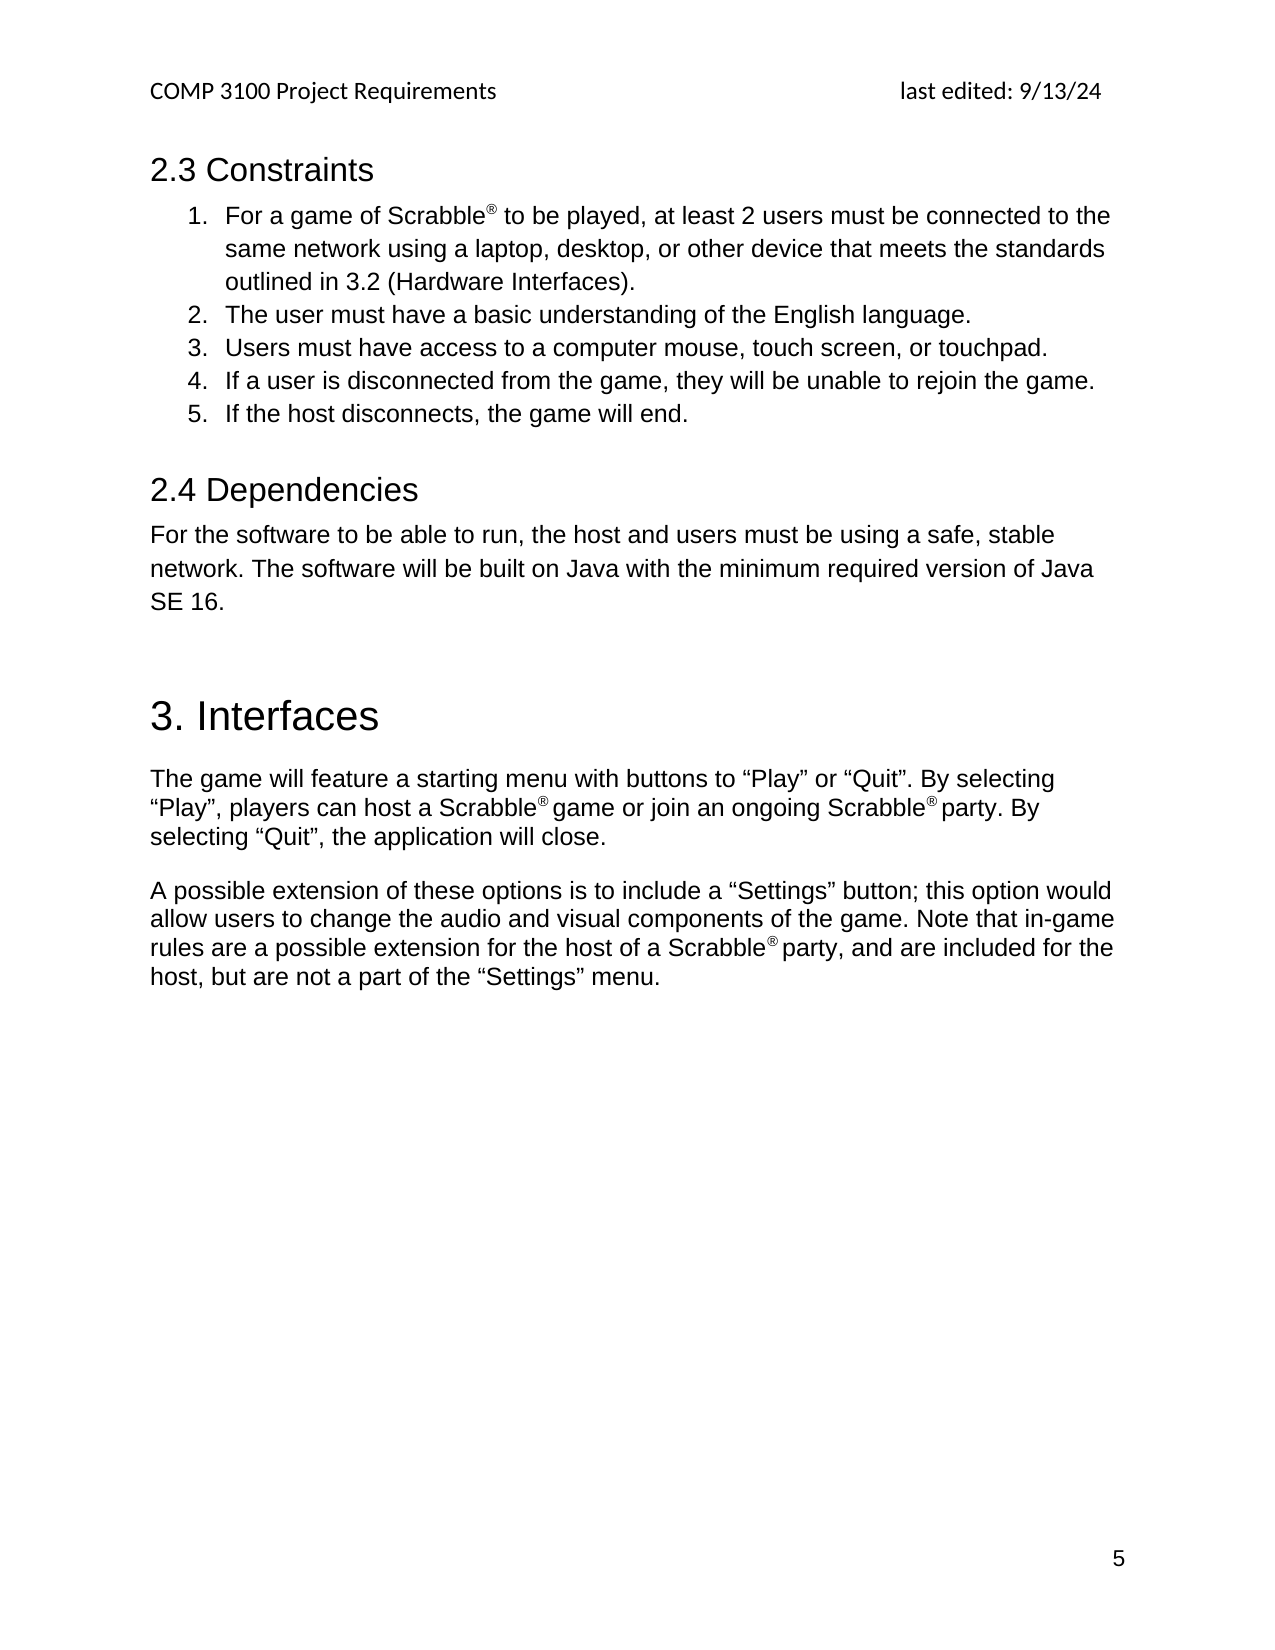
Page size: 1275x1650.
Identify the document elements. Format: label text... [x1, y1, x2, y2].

subtitle 2.3 Constraints [150, 150, 1125, 188]
text A possible extension of these options is to include a “Settings” button; this option would allow users to change the audio and visual components of the game. Note that in-game rules are a possible extension for the host of a Scrabble® party, and are included for the host, but are not a part of the “Settings” menu. [150, 876, 1125, 991]
list For a game of Scrabble® to be played, at least 2 users must be connected to the same network using a laptop, desktop, or other device that meets the standards outlined in 3.2 (Hardware Interfaces). [187, 201, 1125, 296]
list Users must have access to a computer mouse, touch screen, or touchpad. [187, 333, 1125, 362]
text For the software to be able to run, the host and users must be using a safe, stable network. The software will be built on Java with the minimum required version of Java SE 16. [150, 521, 1125, 615]
list If the host disconnects, the game will end. [187, 399, 1125, 428]
list If a user is disconnected from the game, they will be unable to rejoin the game. [187, 366, 1125, 395]
list The user must have a basic understanding of the English language. [187, 300, 1125, 329]
subtitle 3. Interfaces [150, 691, 1125, 739]
text The game will feature a starting menu with buttons to “Play” or “Quit”. By selecting “Play”, players can host a Scrabble® game or join an ongoing Scrabble® party. By selecting “Quit”, the application will close. [150, 764, 1125, 851]
subtitle 2.4 Dependencies [150, 469, 1125, 508]
